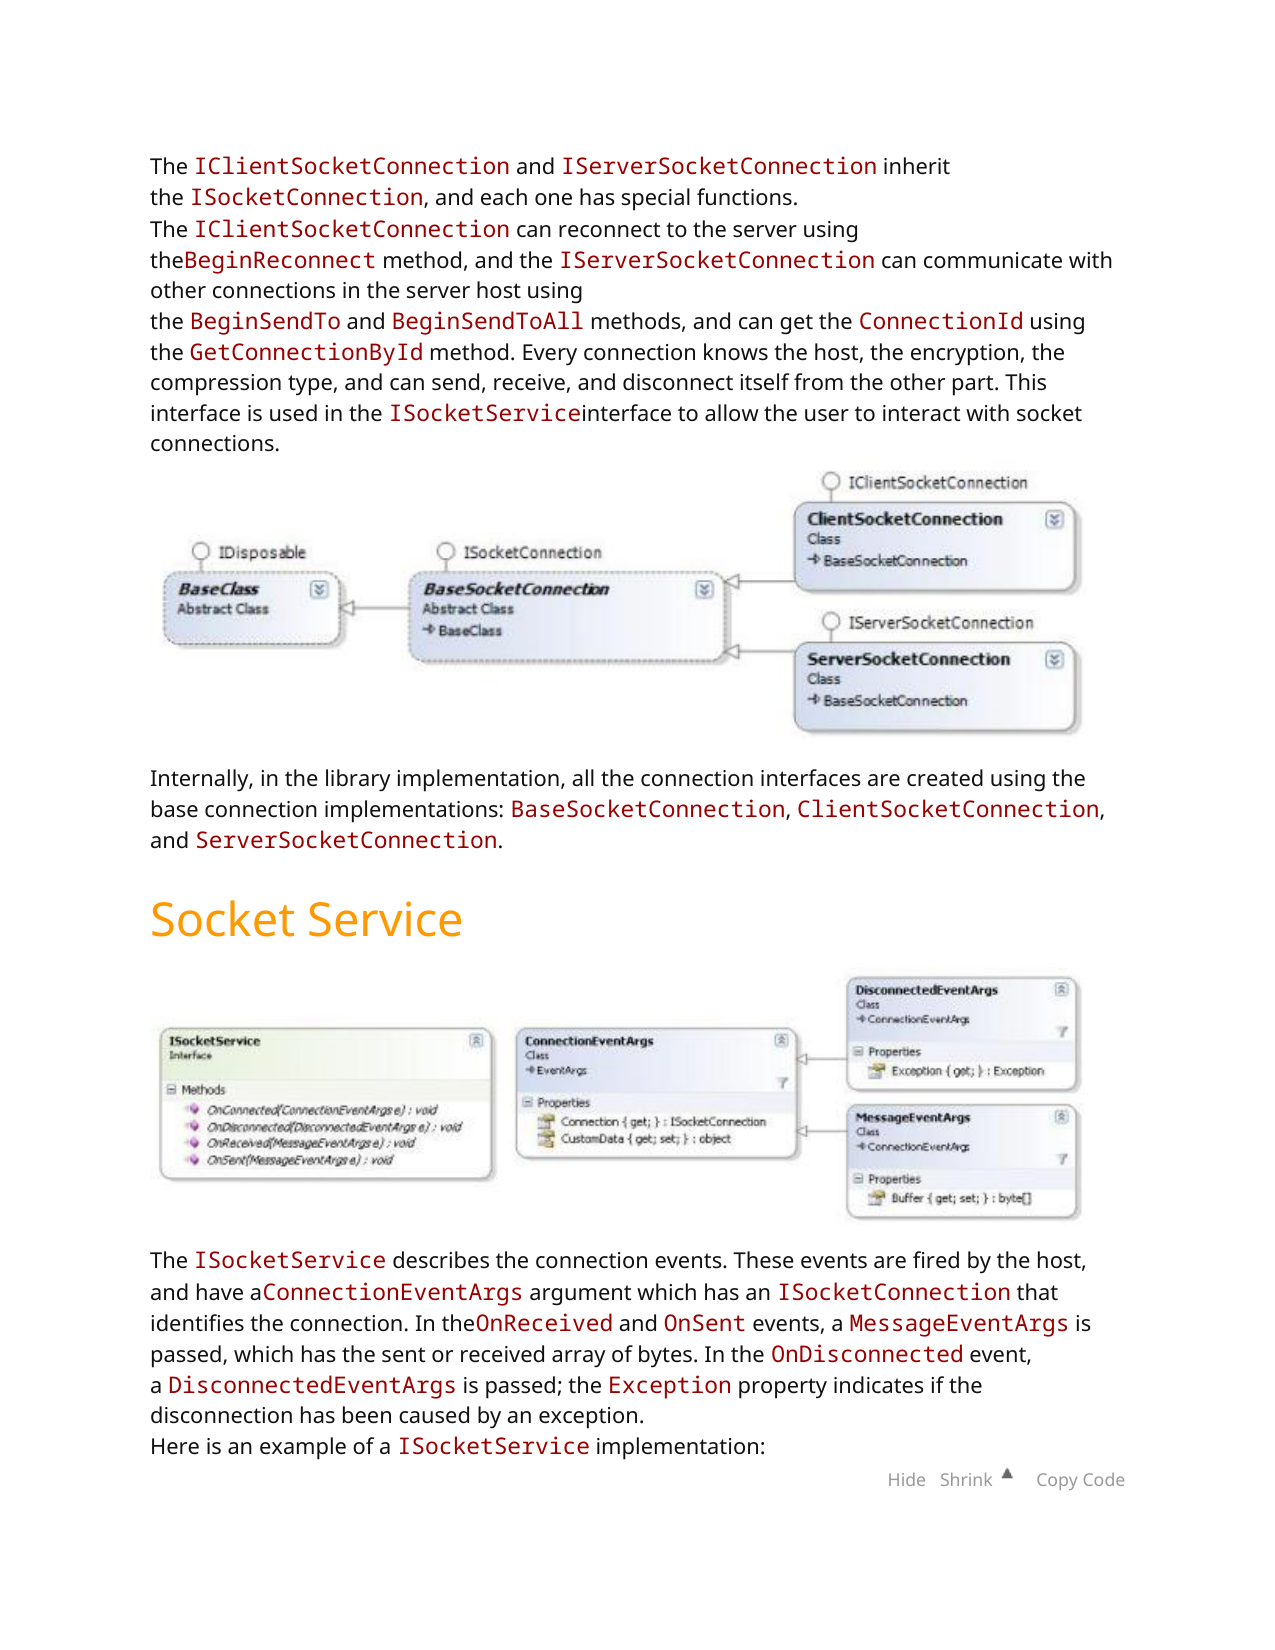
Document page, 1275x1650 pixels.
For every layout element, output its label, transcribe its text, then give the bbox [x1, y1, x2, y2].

text Hide Shrink Copy Code [150, 1461, 1125, 1492]
text The ISocketService describes the connection events. These events are fired by the host, and have aConnectionEventArgs argument which has an ISocketConnection that identifies the connection. In theOnReceived and OnSent events, a MessageEventArgs is passed, which has the sent or received array of bytes. In the OnDisconnected event, a DisconnectedEventArgs is passed; the Exception property indicates if the disconnection has been caused by an exception. [150, 1244, 1125, 1430]
text Here is an example of a ISocketService implementation: [150, 1430, 1125, 1461]
picture [150, 458, 1088, 744]
text The IClientSocketConnection and IServerSocketConnection inherit the ISocketConnection, and each one has special functions. The IClientSocketConnection can reconnect to the server using theBeginReconnect method, and the IServerSocketConnection can communicate with other connections in the server host using the BeginSendTo and BeginSendToAll methods, and can get the ConnectionId using the GetConnectionById method. Every connection knows the host, the encryption, the compression type, and can send, receive, and disconnect itself from the other part. This interface is used in the ISocketServiceinterface to allow the user to interact with socket connections. [150, 150, 1125, 458]
picture [150, 967, 1088, 1226]
picture [997, 1461, 1023, 1487]
subtitle Socket Service [150, 886, 1125, 950]
text Internally, in the library implementation, all the connection interfaces are created using the base connection implementations: BaseSocketConnection, ClientSocketConnection, and ServerSocketConnection. [150, 763, 1125, 855]
